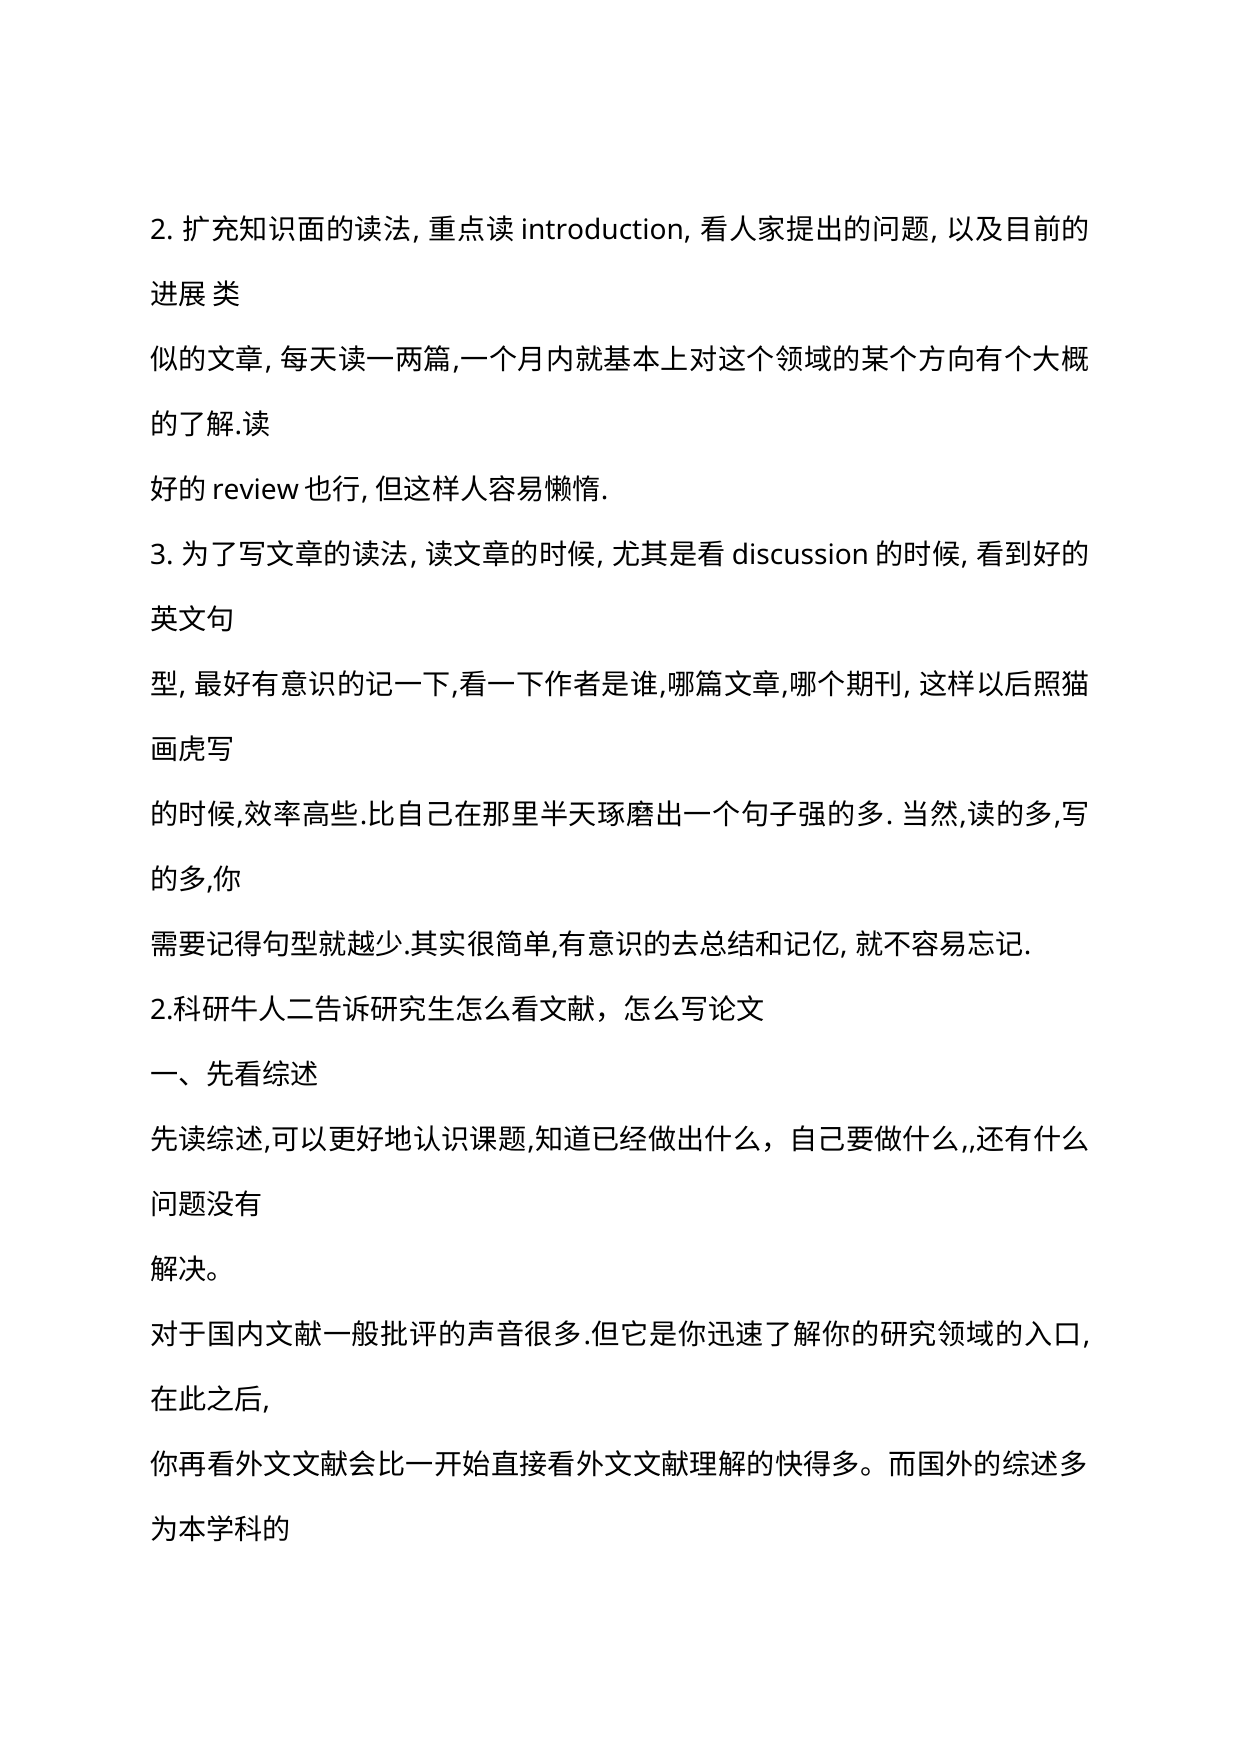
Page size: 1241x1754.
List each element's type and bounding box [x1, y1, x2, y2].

text [150, 194, 1090, 1559]
